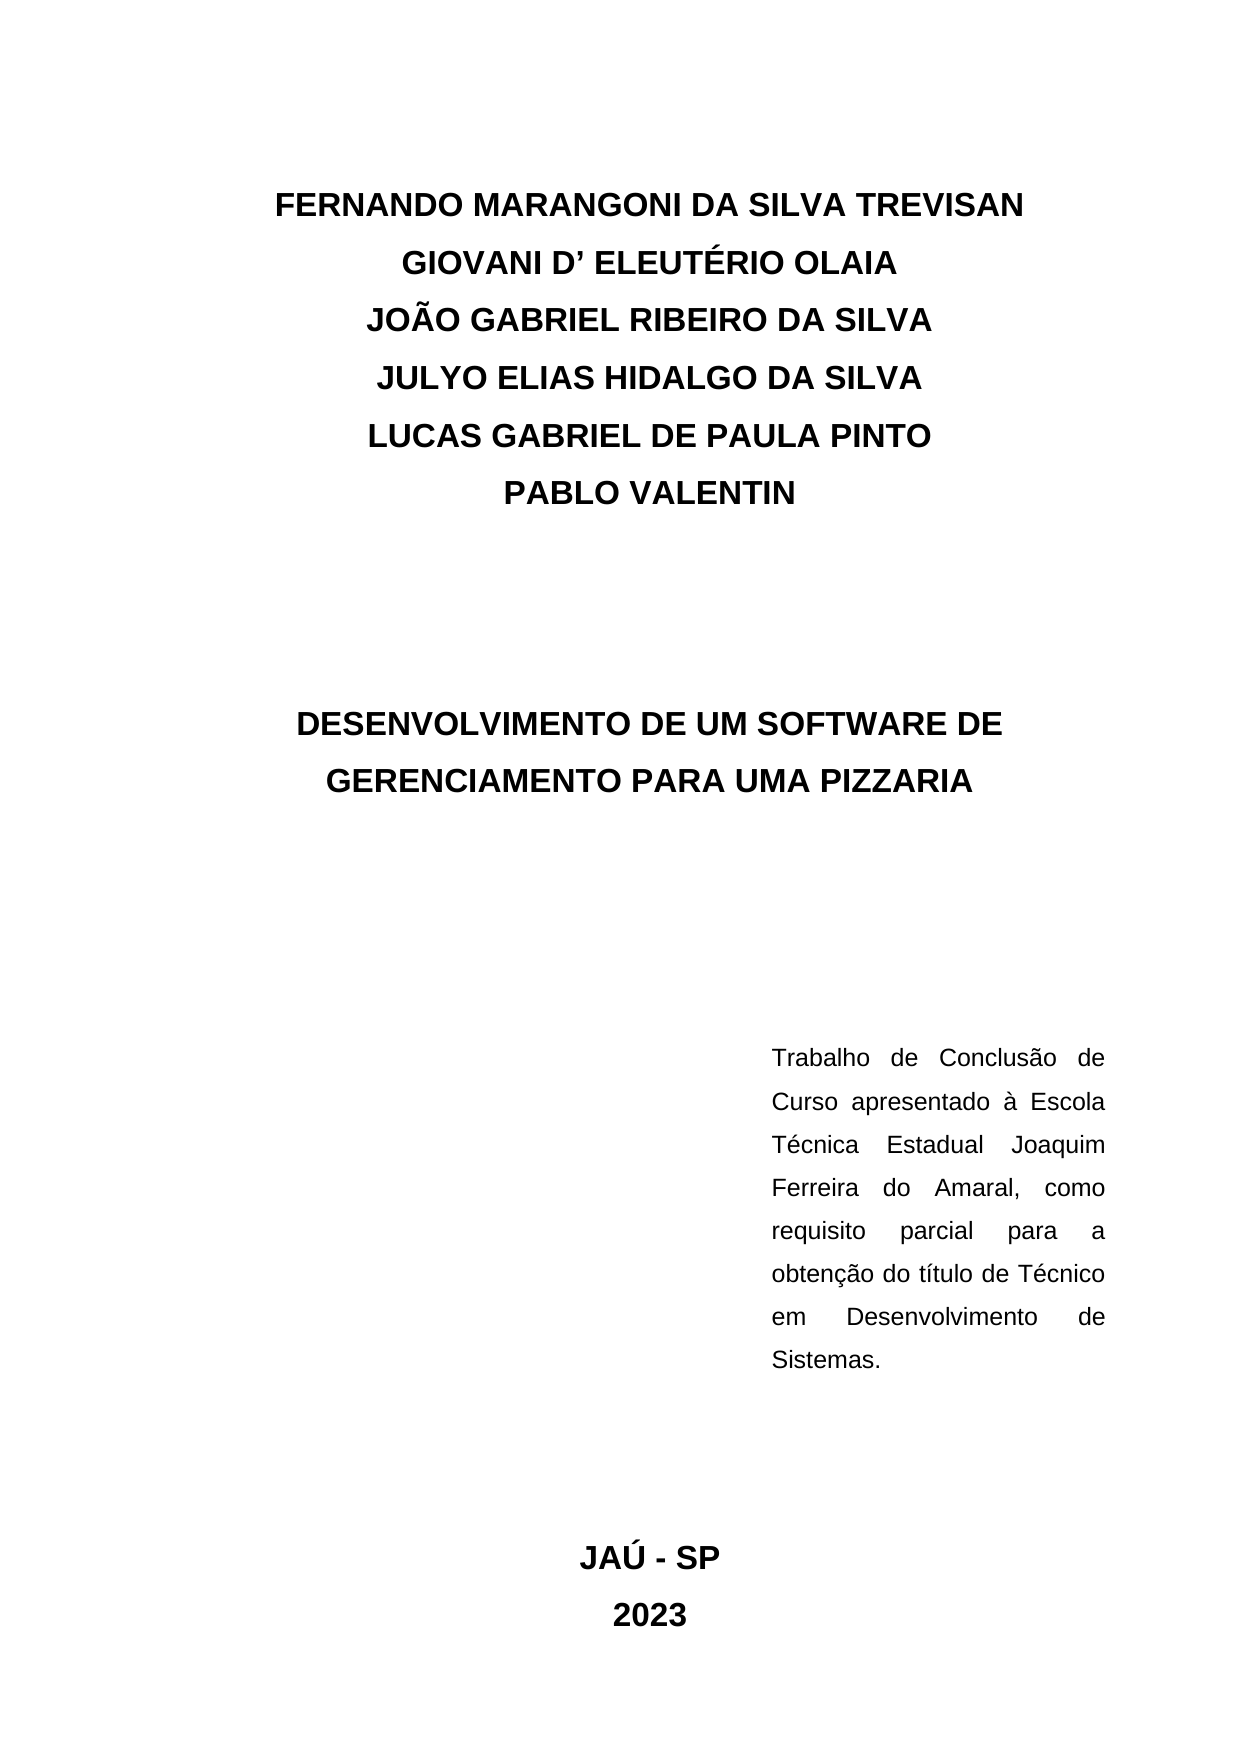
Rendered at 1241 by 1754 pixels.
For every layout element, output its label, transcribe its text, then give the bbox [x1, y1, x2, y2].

text FERNANDO MARANGONI DA SILVA TREVISAN [177, 185, 1122, 224]
text LUCAS GABRIEL DE PAULA PINTO [177, 416, 1122, 454]
text GIOVANI D’ ELEUTÉRIO OLAIA [177, 243, 1122, 281]
text PABLO VALENTIN [177, 473, 1122, 512]
text JAÚ - SP [177, 1538, 1122, 1576]
text JOÃO GABRIEL RIBEIRO DA SILVA [177, 300, 1122, 339]
text 2023 [177, 1595, 1122, 1634]
text DESENVOLVIMENTO DE UM SOFTWARE DE GERENCIAMENTO PARA UMA PIZZARIA [177, 704, 1122, 800]
text JULYO ELIAS HIDALGO DA SILVA [177, 358, 1122, 396]
